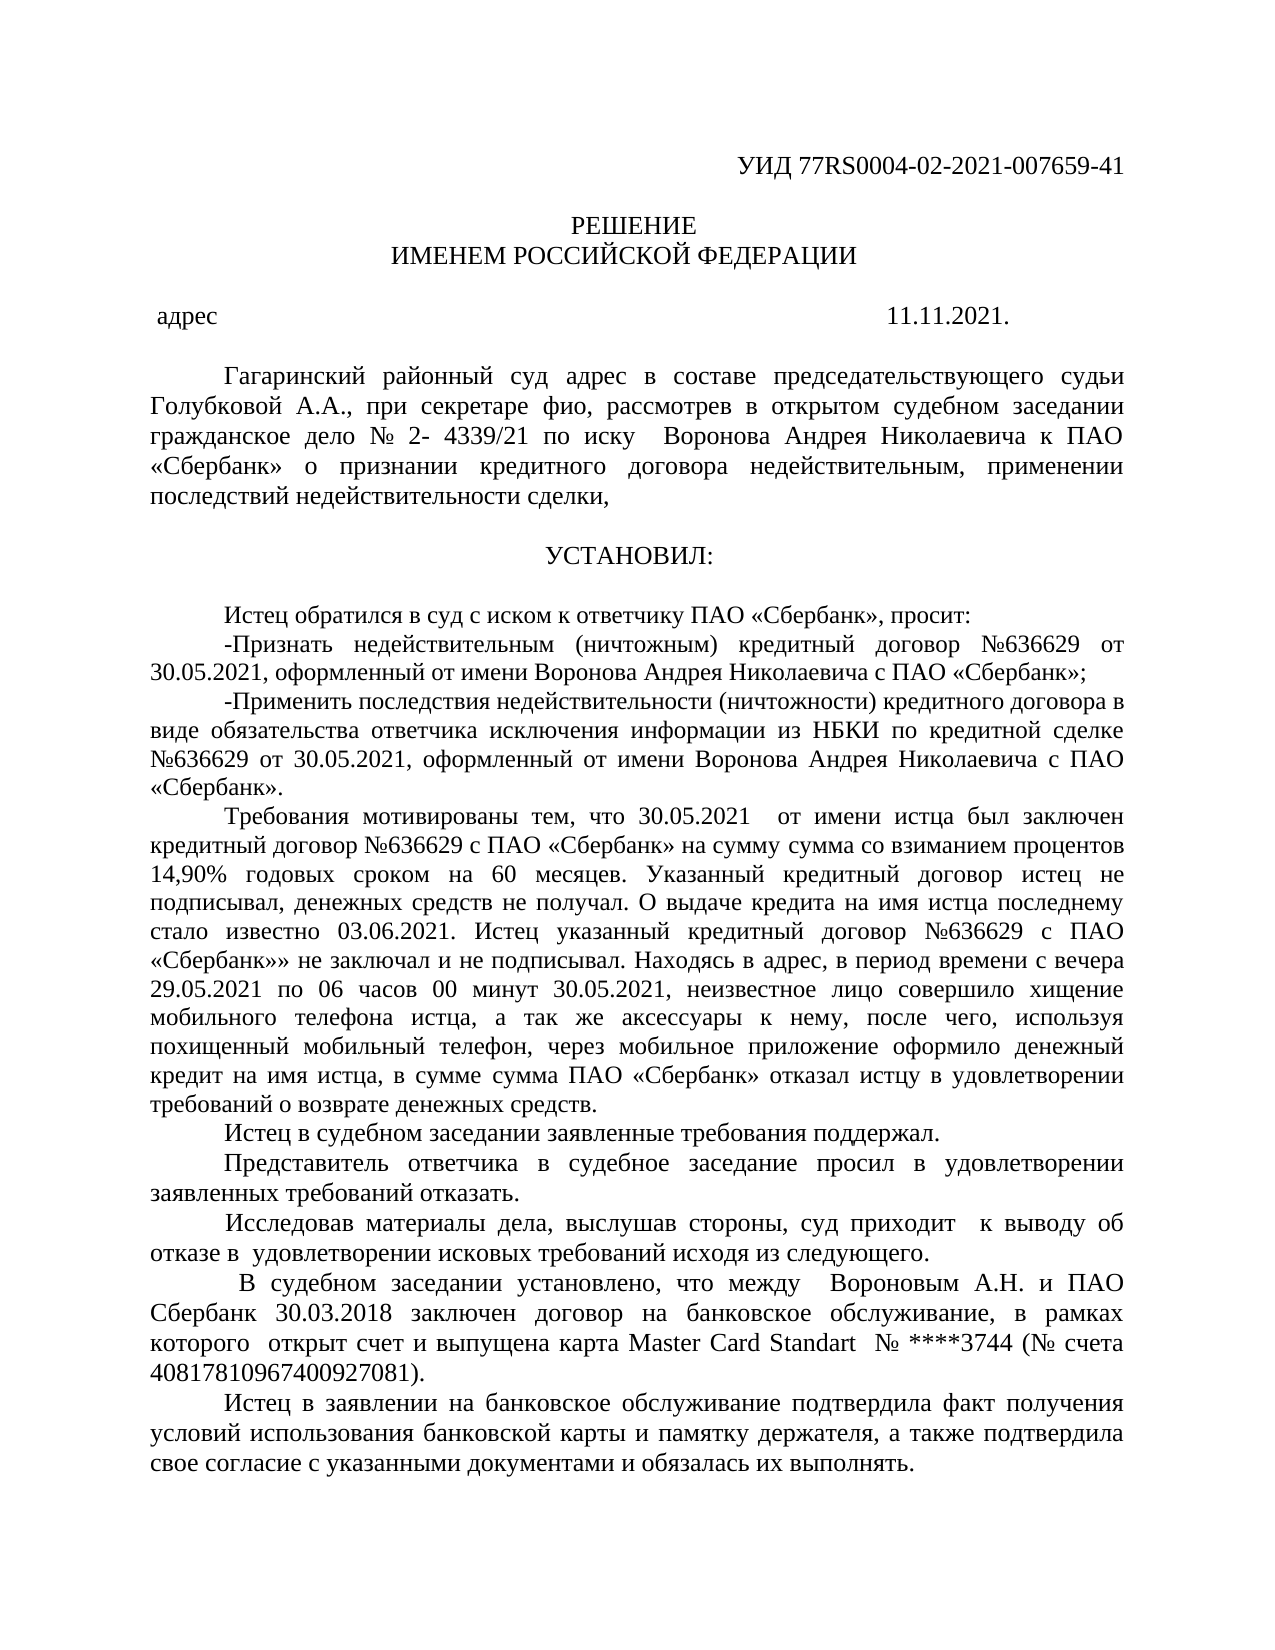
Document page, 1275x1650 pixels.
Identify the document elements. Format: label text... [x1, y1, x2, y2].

text Гагаринский районный суд адрес в составе председательствующего судьи Голубковой А.А., при секретаре фио, рассмотрев в открытом судебном заседании гражданское дело № 2- 4339/21 по иску Воронова Андрея Николаевича к ПАО «Сбербанк» о признании кредитного договора недействительным, применении последствий недействительности сделки, [150, 360, 1125, 510]
text Требования мотивированы тем, что 30.05.2021 от имени истца был заключен кредитный договор №636629 с ПАО «Сбербанк» на сумму сумма со взиманием процентов 14,90% годовых сроком на 60 месяцев. Указанный кредитный договор истец не подписывал, денежных средств не получал. О выдаче кредита на имя истца последнему стало известно 03.06.2021. Истец указанный кредитный договор №636629 с ПАО «Сбербанк»» не заключал и не подписывал. Находясь в адрес, в период времени с вечера 29.05.2021 по 06 часов 00 минут 30.05.2021, неизвестное лицо совершило хищение мобильного телефона истца, а так же аксессуары к нему, после чего, используя похищенный мобильный телефон, через мобильное приложение оформило денежный кредит на имя истца, в сумме сумма ПАО «Сбербанк» отказал истцу в удовлетворении требований о возврате денежных средств. [150, 801, 1125, 1117]
text адрес 11.11.2021. [150, 300, 1125, 330]
text ИМЕНЕМ РОССИЙСКОЙ ФЕДЕРАЦИИ [150, 240, 1125, 270]
text Представитель ответчика в судебное заседание просил в удовлетворении заявленных требований отказать. [150, 1147, 1125, 1207]
text -Признать недействительным (ничтожным) кредитный договор №636629 от 30.05.2021, оформленный от имени Воронова Андрея Николаевича с ПАО «Сбербанк»; [150, 629, 1125, 686]
text УИД 77RS0004-02-2021-007659-41 [445, 150, 1125, 180]
text УСТАНОВИЛ: [150, 540, 1125, 570]
text В судебном заседании установлено, что между Вороновым А.Н. и ПАО Сбербанк 30.03.2018 заключен договор на банковское обслуживание, в рамках которого открыт счет и выпущена карта Master Card Standart № ****3744 (№ счета 40817810967400927081). [150, 1267, 1125, 1387]
text -Применить последствия недействительности (ничтожности) кредитного договора в виде обязательства ответчика исключения информации из НБКИ по кредитной сделке №636629 от 30.05.2021, оформленный от имени Воронова Андрея Николаевича с ПАО «Сбербанк». [150, 686, 1125, 801]
text Истец в заявлении на банковское обслуживание подтвердила факт получения условий использования банковской карты и памятку держателя, а также подтвердила свое согласие с указанными документами и обязалась их выполнять. [150, 1387, 1125, 1477]
text РЕШЕНИЕ [445, 210, 1125, 240]
text Истец в судебном заседании заявленные требования поддержал. [150, 1117, 1125, 1147]
text Исследовав материалы дела, выслушав стороны, суд приходит к выводу об отказе в удовлетворении исковых требований исходя из следующего. [150, 1207, 1125, 1267]
text Истец обратился в суд с иском к ответчику ПАО «Сбербанк», просит: [150, 600, 1125, 629]
